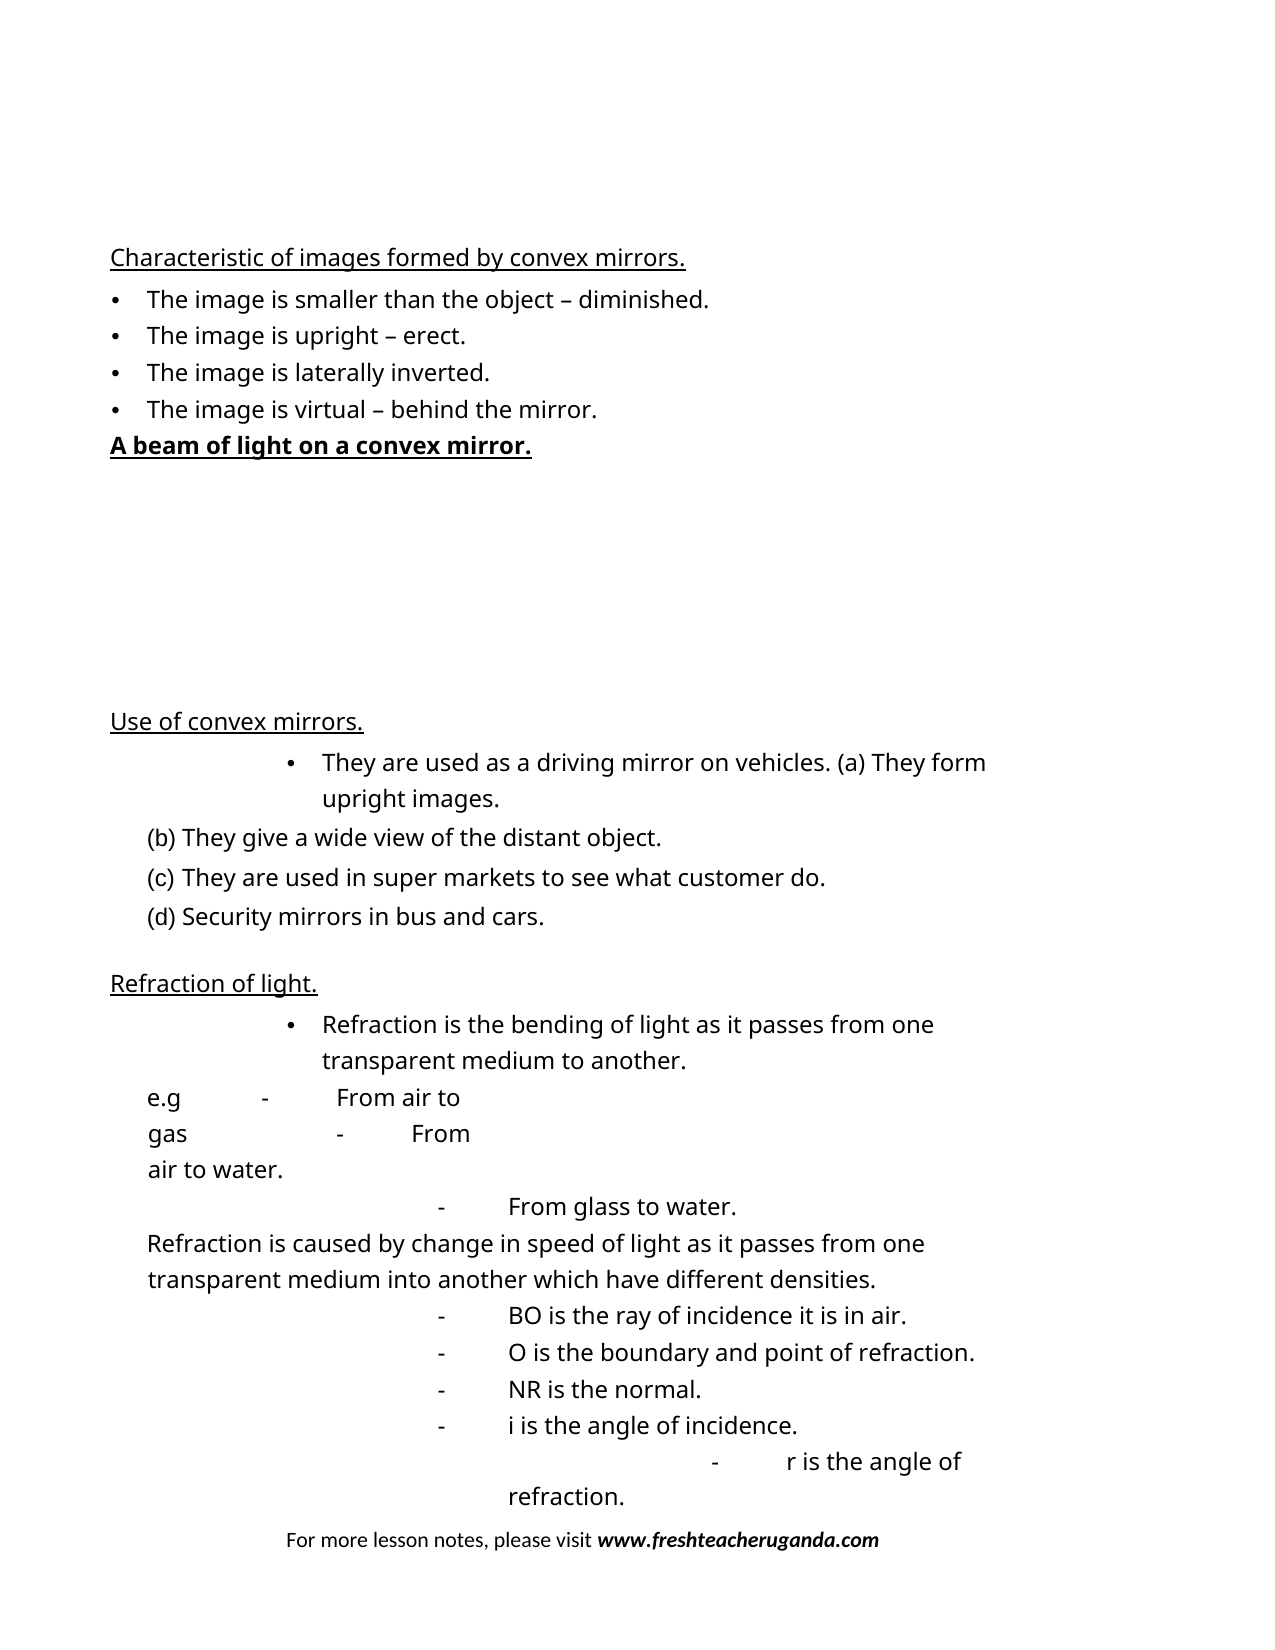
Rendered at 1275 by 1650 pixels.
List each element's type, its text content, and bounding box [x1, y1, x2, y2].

text Use of convex mirrors. [110, 704, 1056, 737]
text e.g - From air to gas - From air to water. [147, 1081, 474, 1186]
list The image is virtual – behind the mirror. [111, 392, 1056, 425]
list i is the angle of incidence. - r is the angle of refraction. [437, 1409, 1056, 1512]
text A beam of light on a convex mirror. [110, 429, 1056, 462]
text Characteristic of images formed by convex mirrors. [110, 241, 1056, 274]
text Refraction is caused by change in speed of light as it passes from one transparent medium into another which have different densities. [147, 1226, 1056, 1295]
list From glass to water. [437, 1190, 1056, 1222]
list The image is upright – erect. [111, 319, 1056, 352]
list Security mirrors in bus and cars. [147, 900, 1056, 933]
text Refraction of light. [110, 967, 1056, 999]
list Refraction is the bending of light as it passes from one transparent medium to another. [287, 1008, 1047, 1077]
list NR is the normal. [437, 1372, 1056, 1405]
list BO is the ray of incidence it is in air. [437, 1299, 1056, 1332]
list They are used in super markets to see what customer do. [147, 861, 1056, 893]
list They are used as a driving mirror on vehicles. (a) They form upright images. [287, 746, 1047, 814]
list They give a wide view of the distant object. [147, 821, 1056, 854]
list O is the boundary and point of refraction. [437, 1336, 1056, 1368]
list The image is smaller than the object – diminished. [111, 282, 1056, 315]
list The image is laterally inverted. [111, 356, 1056, 388]
